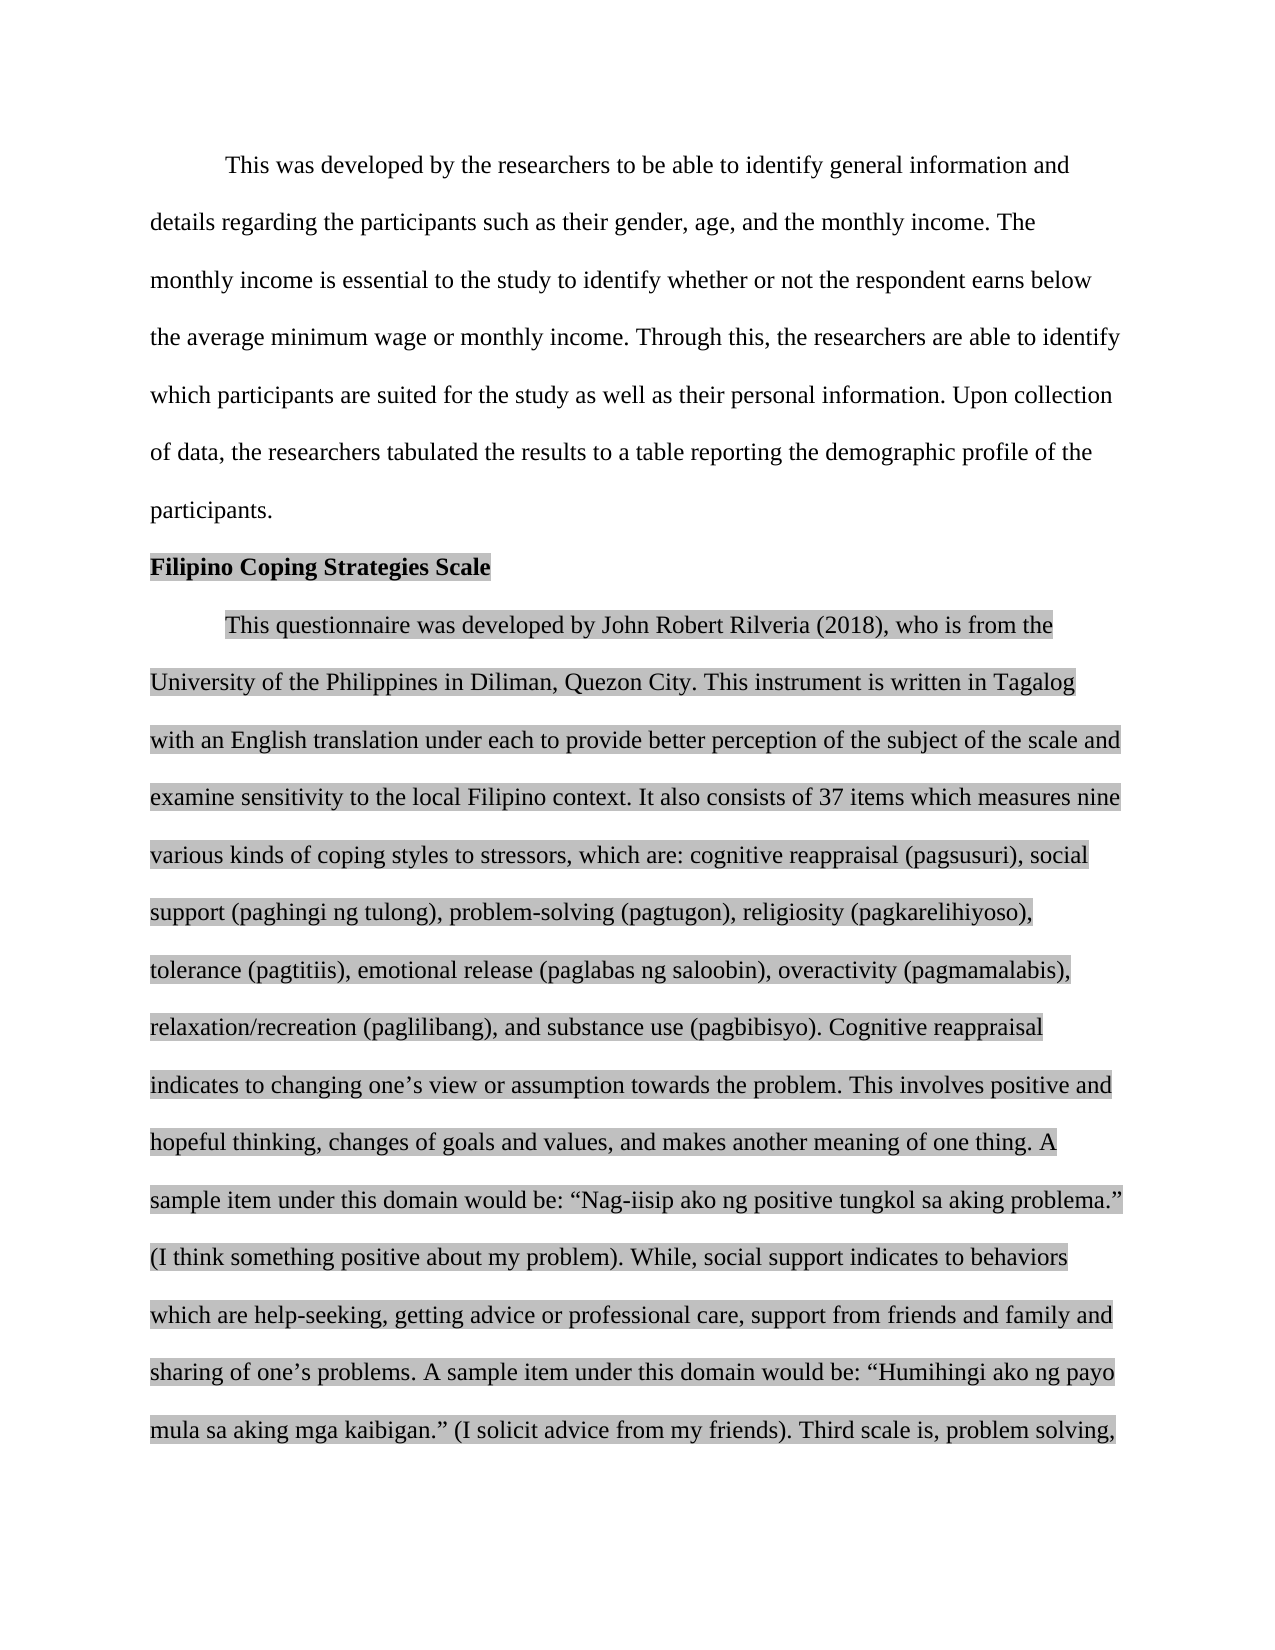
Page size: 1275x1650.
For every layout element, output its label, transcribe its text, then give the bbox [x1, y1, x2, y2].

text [150, 610, 1125, 1444]
text This was developed by the researchers to be able to identify general information and details regarding the participants such as their gender, age, and the monthly income. The monthly income is essential to the study to identify whether or not the respondent earns below the average minimum wage or monthly income. Through this, the researchers are able to identify which participants are suited for the study as well as their personal information. Upon collection of data, the researchers tabulated the results to a table reporting the demographic profile of the participants. [150, 150, 1125, 524]
text Filipino Coping Strategies Scale [150, 552, 1125, 581]
